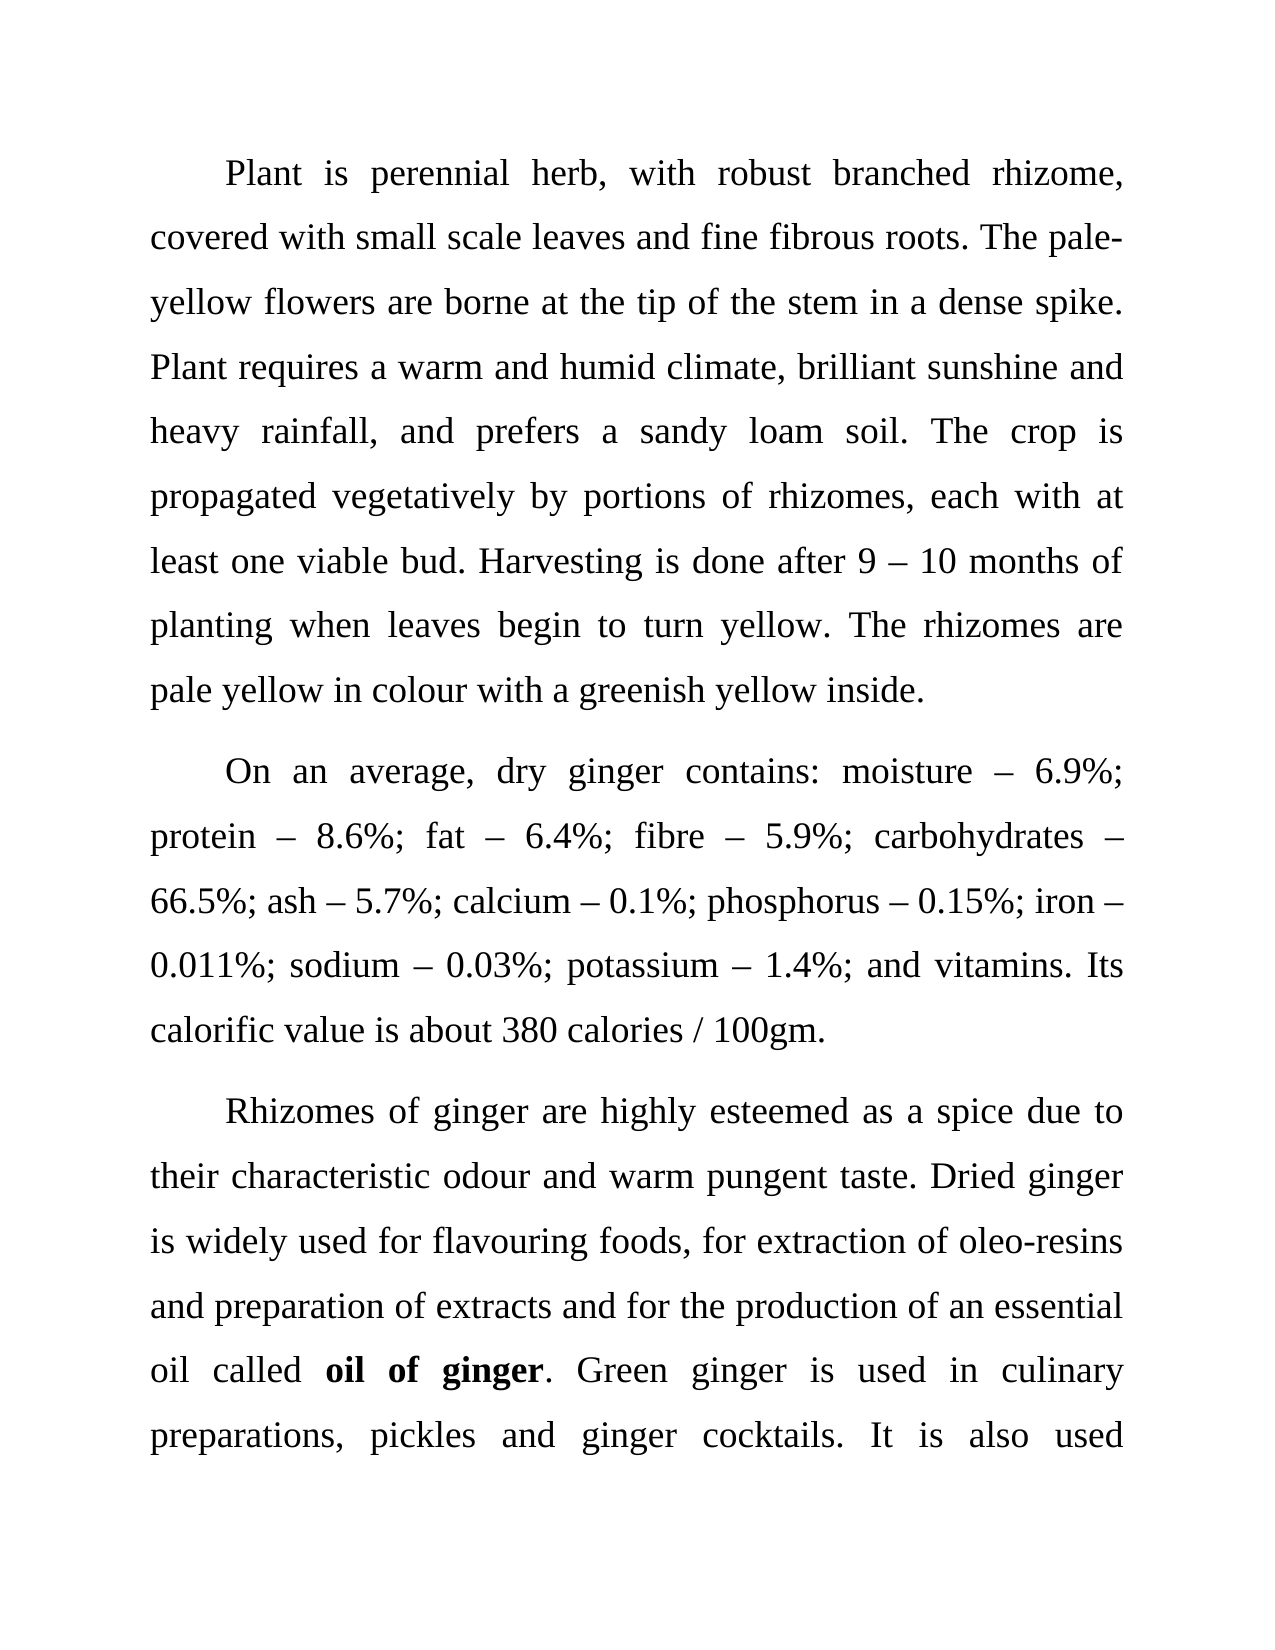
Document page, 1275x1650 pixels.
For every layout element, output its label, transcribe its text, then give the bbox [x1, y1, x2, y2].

text On an average, dry ginger contains: moisture – 6.9%; protein – 8.6%; fat – 6.4%; fibre – 5.9%; carbohydrates – 66.5%; ash – 5.7%; calcium – 0.1%; phosphorus – 0.15%; iron – 0.011%; sodium – 0.03%; potassium – 1.4%; and vitamins. Its calorific value is about 380 calories / 100gm. [150, 749, 1125, 1051]
text Plant is perennial herb, with robust branched rhizome, covered with small scale leaves and fine fibrous roots. The pale-yellow flowers are borne at the tip of the stem in a dense spike. Plant requires a warm and humid climate, brilliant sunshine and heavy rainfall, and prefers a sandy loam soil. The crop is propagated vegetatively by portions of rhizomes, each with at least one viable bud. Harvesting is done after 9 – 10 months of planting when leaves begin to turn yellow. The rhizomes are pale yellow in colour with a greenish yellow inside. [150, 150, 1125, 711]
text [150, 1089, 1125, 1456]
